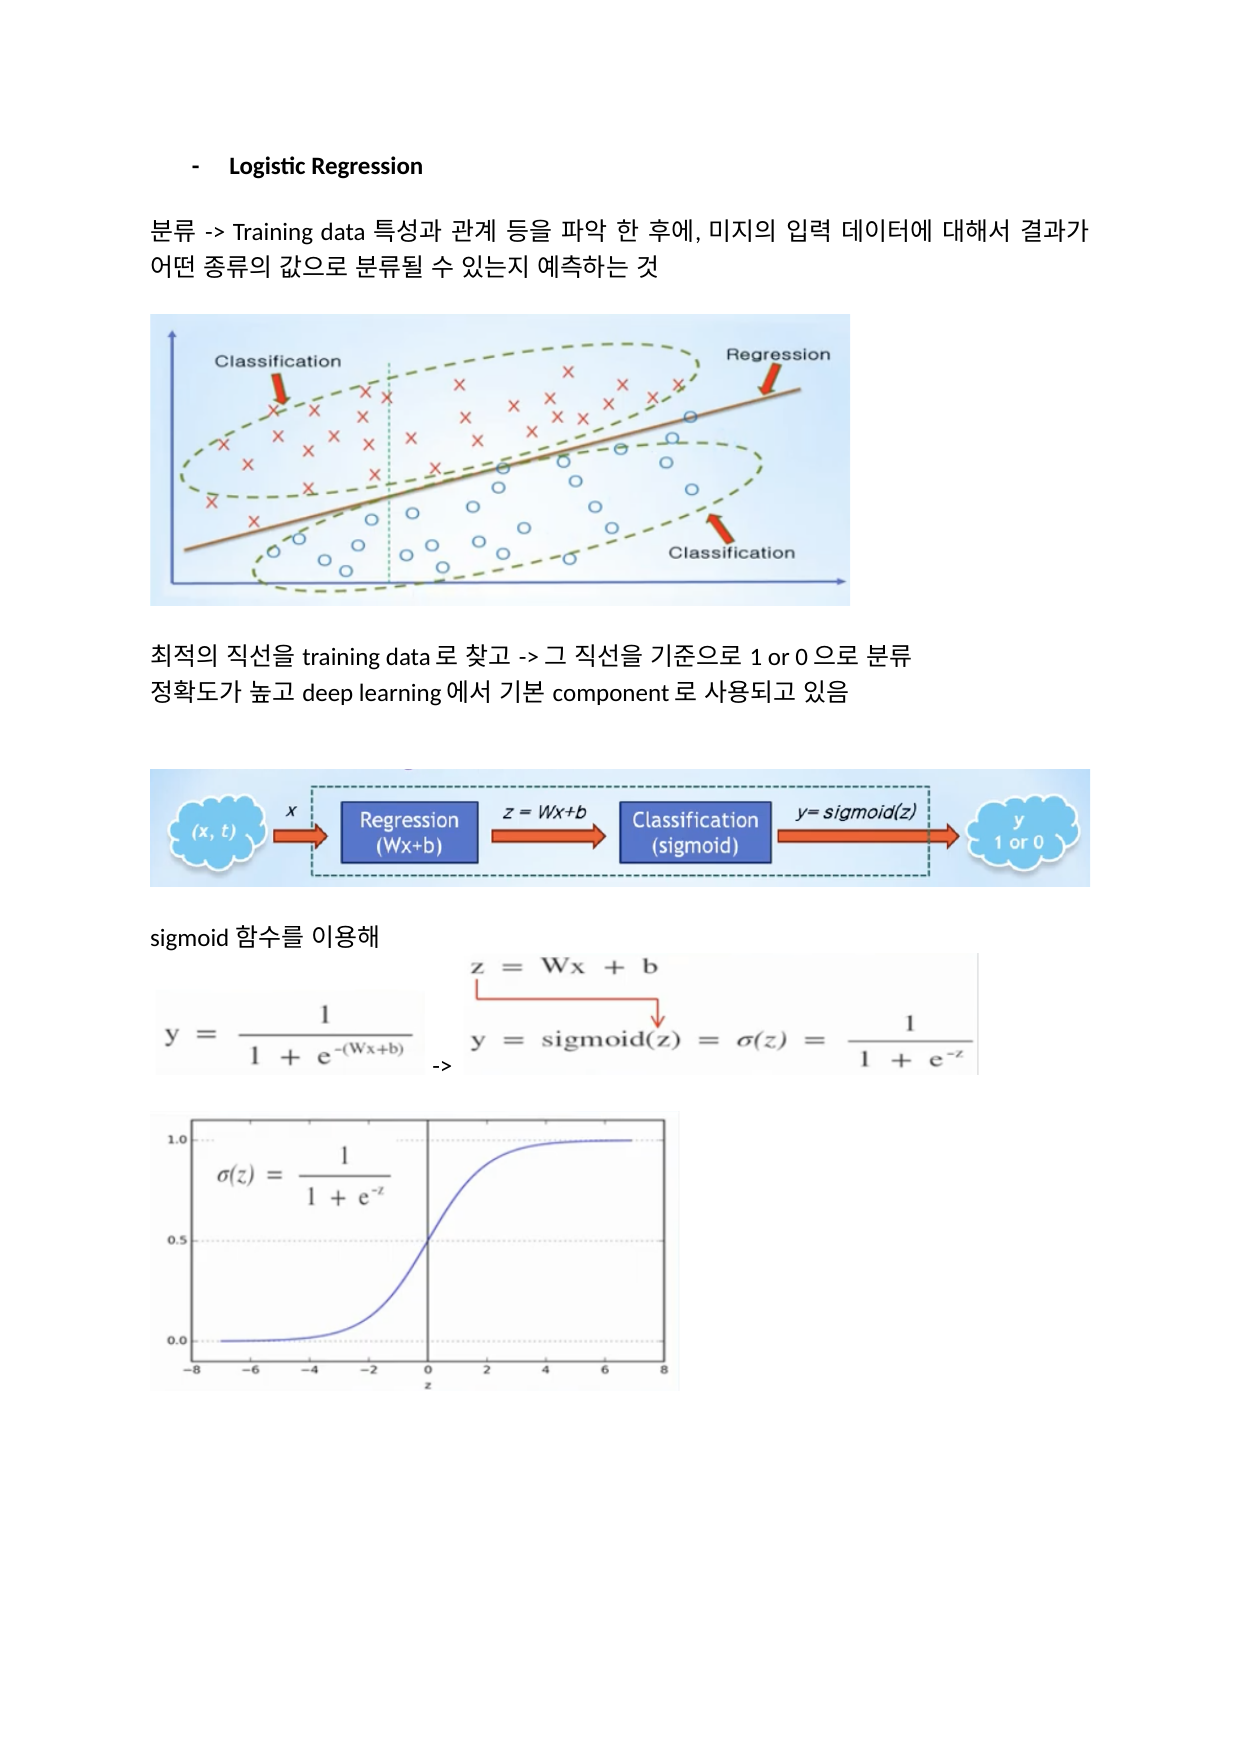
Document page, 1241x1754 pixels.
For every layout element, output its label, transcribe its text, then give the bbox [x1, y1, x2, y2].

text 최적의 직선을 training data로 찾고 -> 그 직선을 기준으로 1 or 0으로 분류 [150, 636, 1090, 672]
picture [463, 953, 979, 1075]
picture [150, 1111, 680, 1391]
text sigmoid 함수를 이용해 [150, 918, 1090, 954]
picture [150, 769, 1091, 887]
picture [150, 314, 851, 606]
text 정확도가 높고 deep learning에서 기본 component로 사용되고 있음 [150, 672, 1090, 709]
text 분류 -> Training data 특성과 관계 등을 파악 한 후에, 미지의 입력 데이터에 대해서 결과가 어떤 종류의 값으로 분류될 수 있는지 예측하는 것 [150, 211, 1090, 283]
list Logistic Regression [192, 150, 1090, 181]
picture [155, 989, 427, 1075]
